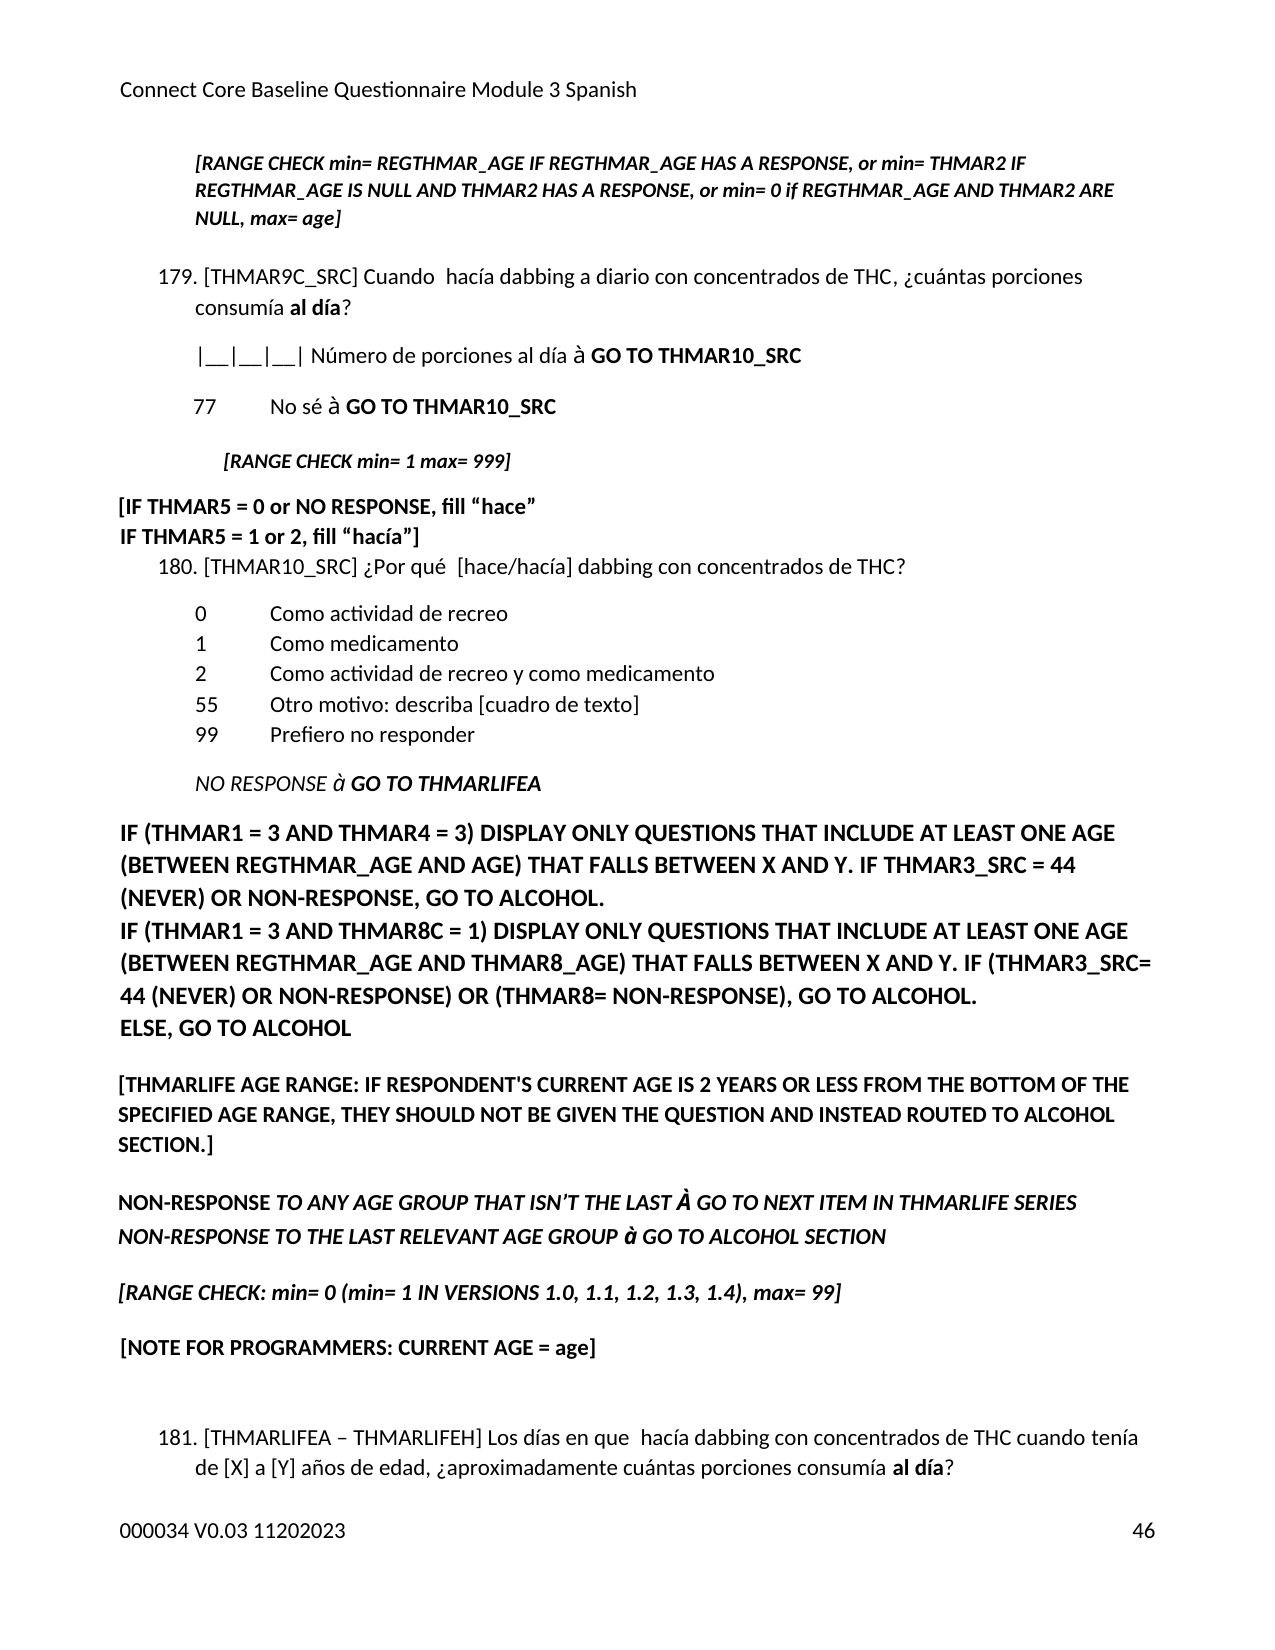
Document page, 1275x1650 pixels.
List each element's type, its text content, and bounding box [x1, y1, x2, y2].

text NO RESPONSE à GO TO THMARLIFEA [167, 767, 1157, 798]
text 1 Como medicamento [195, 629, 1155, 657]
text 77 No sé à GO TO THMAR10_SRC [118, 390, 1157, 421]
text IF THMAR5 = 1 or 2, fill “hacía”] [120, 522, 1155, 550]
text 0 Como actividad de recreo [195, 599, 1155, 627]
list [THMAR9C_SRC] Cuando hacía dabbing a diario con concentrados de THC, ¿cuántas porciones consumía al día? [157, 262, 1155, 321]
text |__|__|__| Número de porciones al día à GO TO THMAR10_SRC [195, 339, 1155, 371]
text 2 Como actividad de recreo y como medicamento [195, 659, 1155, 688]
text NON-RESPONSE to any age group that isn’t the last à GO TO NEXT ITEM IN THMARLIFE SERIES [118, 1186, 1157, 1217]
text 99 Prefiero no responder [195, 720, 1155, 748]
text non-response to the last relevant age group à GO TO ALCOHOL SECTION [118, 1219, 1157, 1251]
text [NOTE FOR PROGRAMMERS: CURRENT AGE = age] [120, 1333, 1155, 1362]
list [THMARLIFEA – THMARLIFEH] Los días en que hacía dabbing con concentrados de THC cuando tenía de [X] a [Y] años de edad, ¿aproximadamente cuántas porciones consumía al día? [157, 1423, 1155, 1481]
text [RANGE CHECK min= 1 max= 999] [223, 448, 1157, 474]
text 55 Otro motivo: describa [cuadro de texto] [195, 690, 1155, 718]
list [THMAR10_SRC] ¿Por qué [hace/hacía] dabbing con concentrados de THC? [157, 552, 1155, 580]
text IF (THMAR1 = 3 AND THMAR4 = 3) DISPLAY ONLY QUESTIONS THAT INCLUDE AT LEAST ONE AGE (BETWEEN REGTHMAR_AGE AND AGE) THAT FALLS BETWEEN X AND Y. IF THMAR3_SRC = 44 (NEVER) OR NON-RESPONSE, GO TO ALCOHOL. IF (THMAR1 = 3 AND THMAR8C = 1) DISPLAY ONLY QUESTIONS THAT INCLUDE AT LEAST ONE AGE (BETWEEN REGTHMAR_AGE AND THMAR8_AGE) THAT FALLS BETWEEN X AND Y. IF (THMAR3_src= 44 (NEVER) OR NON-RESPONSE) OR (THMAR8= NON-RESPONSE), GO TO ALCOHOL. ELSE, GO TO ALCOHOL [120, 817, 1157, 1043]
text [THMARlife age range: if respondent's current age is 2 Years or less from the bottom of the specified age range, they should not be given the question and instead routed to ALCOHOL SECTION.] [118, 1070, 1157, 1159]
text [RANGE CHECK: min= 0 (min= 1 IN VERSIONS 1.0, 1.1, 1.2, 1.3, 1.4), max= 99] [118, 1278, 1157, 1306]
list [RANGE CHECK min= REGTHMAR_AGE IF REGTHMAR_AGE HAS A RESPONSE, or min= THMAR2 IF REGTHMAR_AGE IS NULL AND THMAR2 HAS A RESPONSE, or min= 0 if REGTHMAR_AGE AND THMAR2 ARE NULL, max= age] [195, 150, 1155, 230]
text [IF THMAR5 = 0 or NO RESPONSE, fill “hace” [118, 492, 1157, 520]
